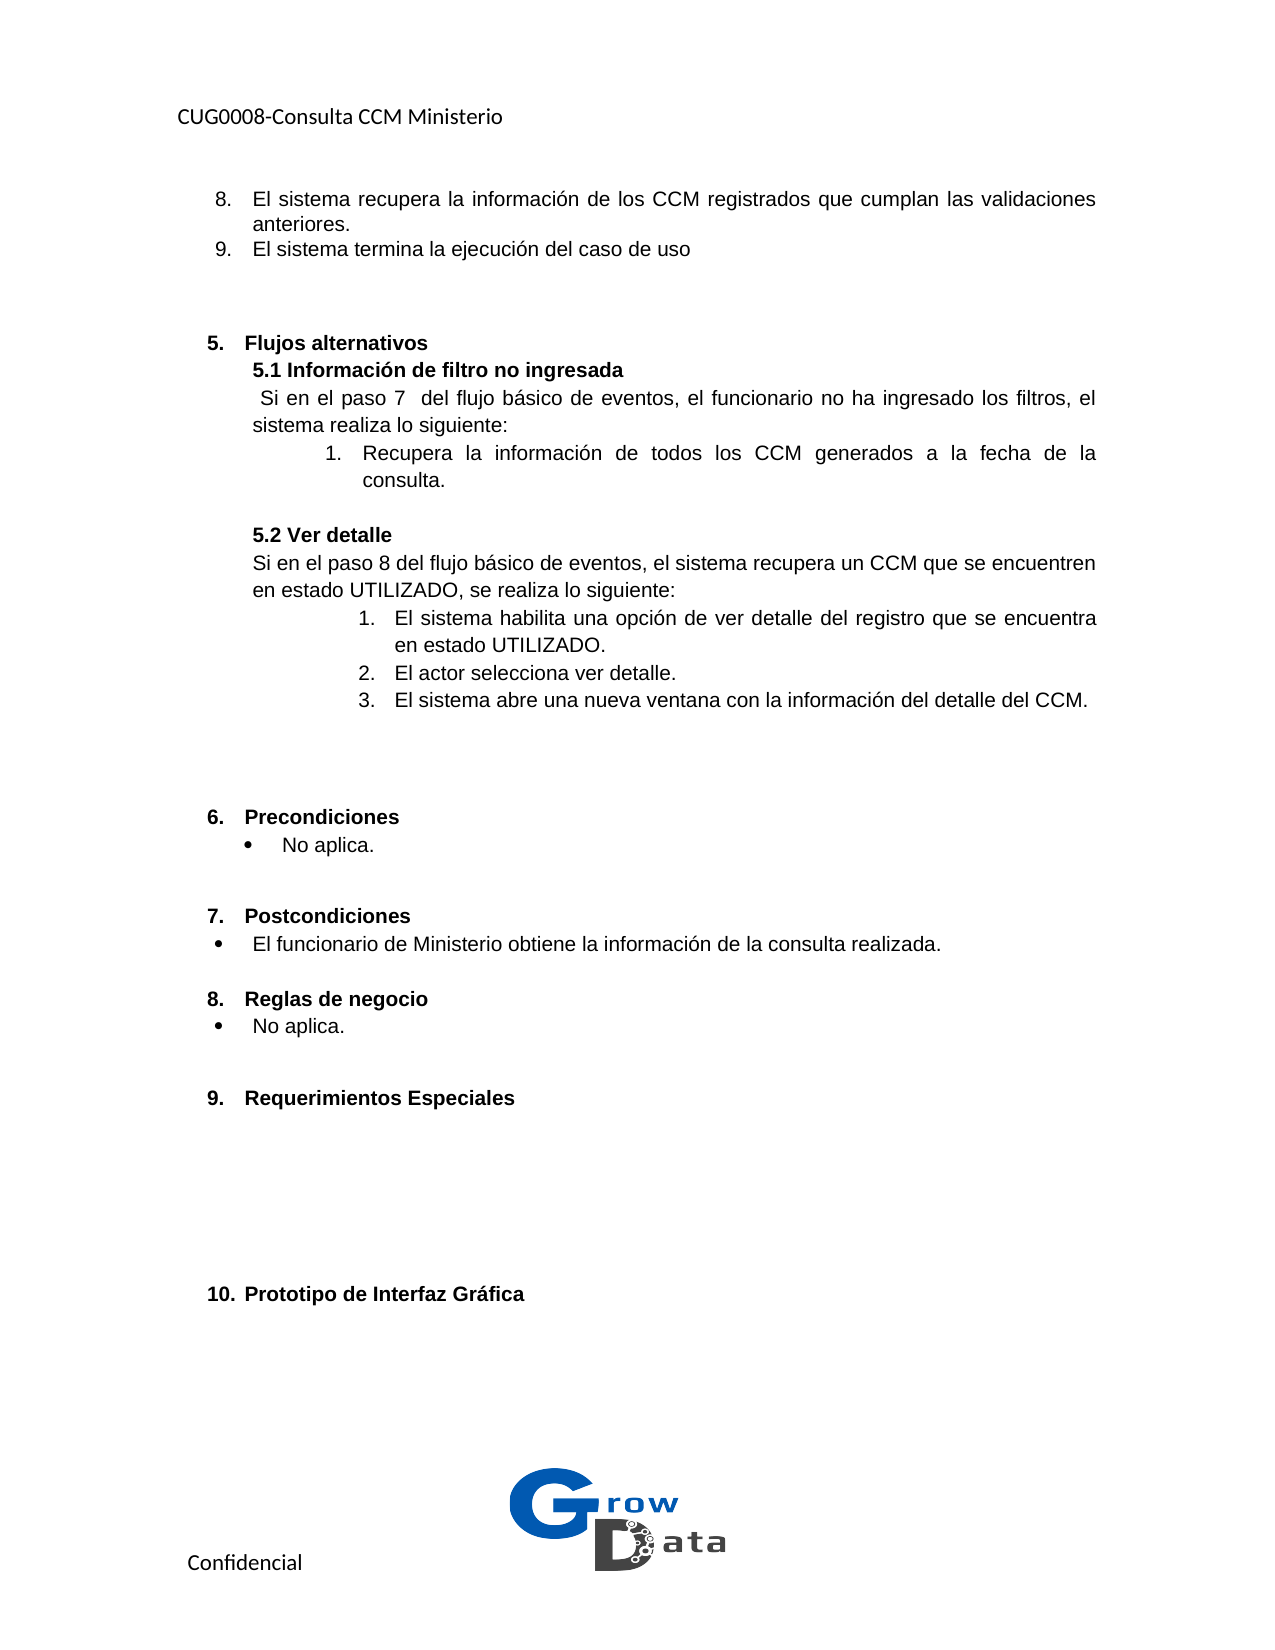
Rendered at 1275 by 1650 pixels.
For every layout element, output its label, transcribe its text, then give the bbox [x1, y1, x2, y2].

list Recupera la información de todos los CCM generados a la fecha de la consulta. [325, 441, 1098, 492]
subtitle Flujos alternativos [207, 331, 1098, 355]
list 5.1 Información de filtro no ingresada [252, 358, 1098, 382]
subtitle Requerimientos Especiales [207, 1086, 1098, 1110]
list El sistema termina la ejecución del caso de uso [215, 236, 1098, 261]
list Si en el paso 7 del flujo básico de eventos, el funcionario no ha ingresado los filtros, el sistema realiza lo siguiente: [252, 386, 1098, 437]
picture [509, 1468, 726, 1571]
subtitle Prototipo de Interfaz Gráfica [207, 1281, 1098, 1305]
list 5.2 Ver detalle [252, 523, 1098, 547]
list El sistema abre una nueva ventana con la información del detalle del CCM. [376, 688, 1098, 712]
subtitle Reglas de negocio [207, 987, 1098, 1011]
list Si en el paso 8 del flujo básico de eventos, el sistema recupera un CCM que se encuentren en estado UTILIZADO, se realiza lo siguiente: [252, 551, 1098, 602]
list No aplica. [215, 1014, 1098, 1038]
list El sistema habilita una opción de ver detalle del registro que se encuentra en estado UTILIZADO. [376, 606, 1098, 657]
subtitle Precondiciones [207, 805, 1098, 829]
list No aplica. [244, 832, 1098, 856]
list El sistema recupera la información de los CCM registrados que cumplan las validaciones anteriores. [215, 186, 1098, 236]
list El actor selecciona ver detalle. [376, 661, 1098, 685]
subtitle Postcondiciones [207, 904, 1098, 928]
list El funcionario de Ministerio obtiene la información de la consulta realizada. [215, 932, 1098, 956]
